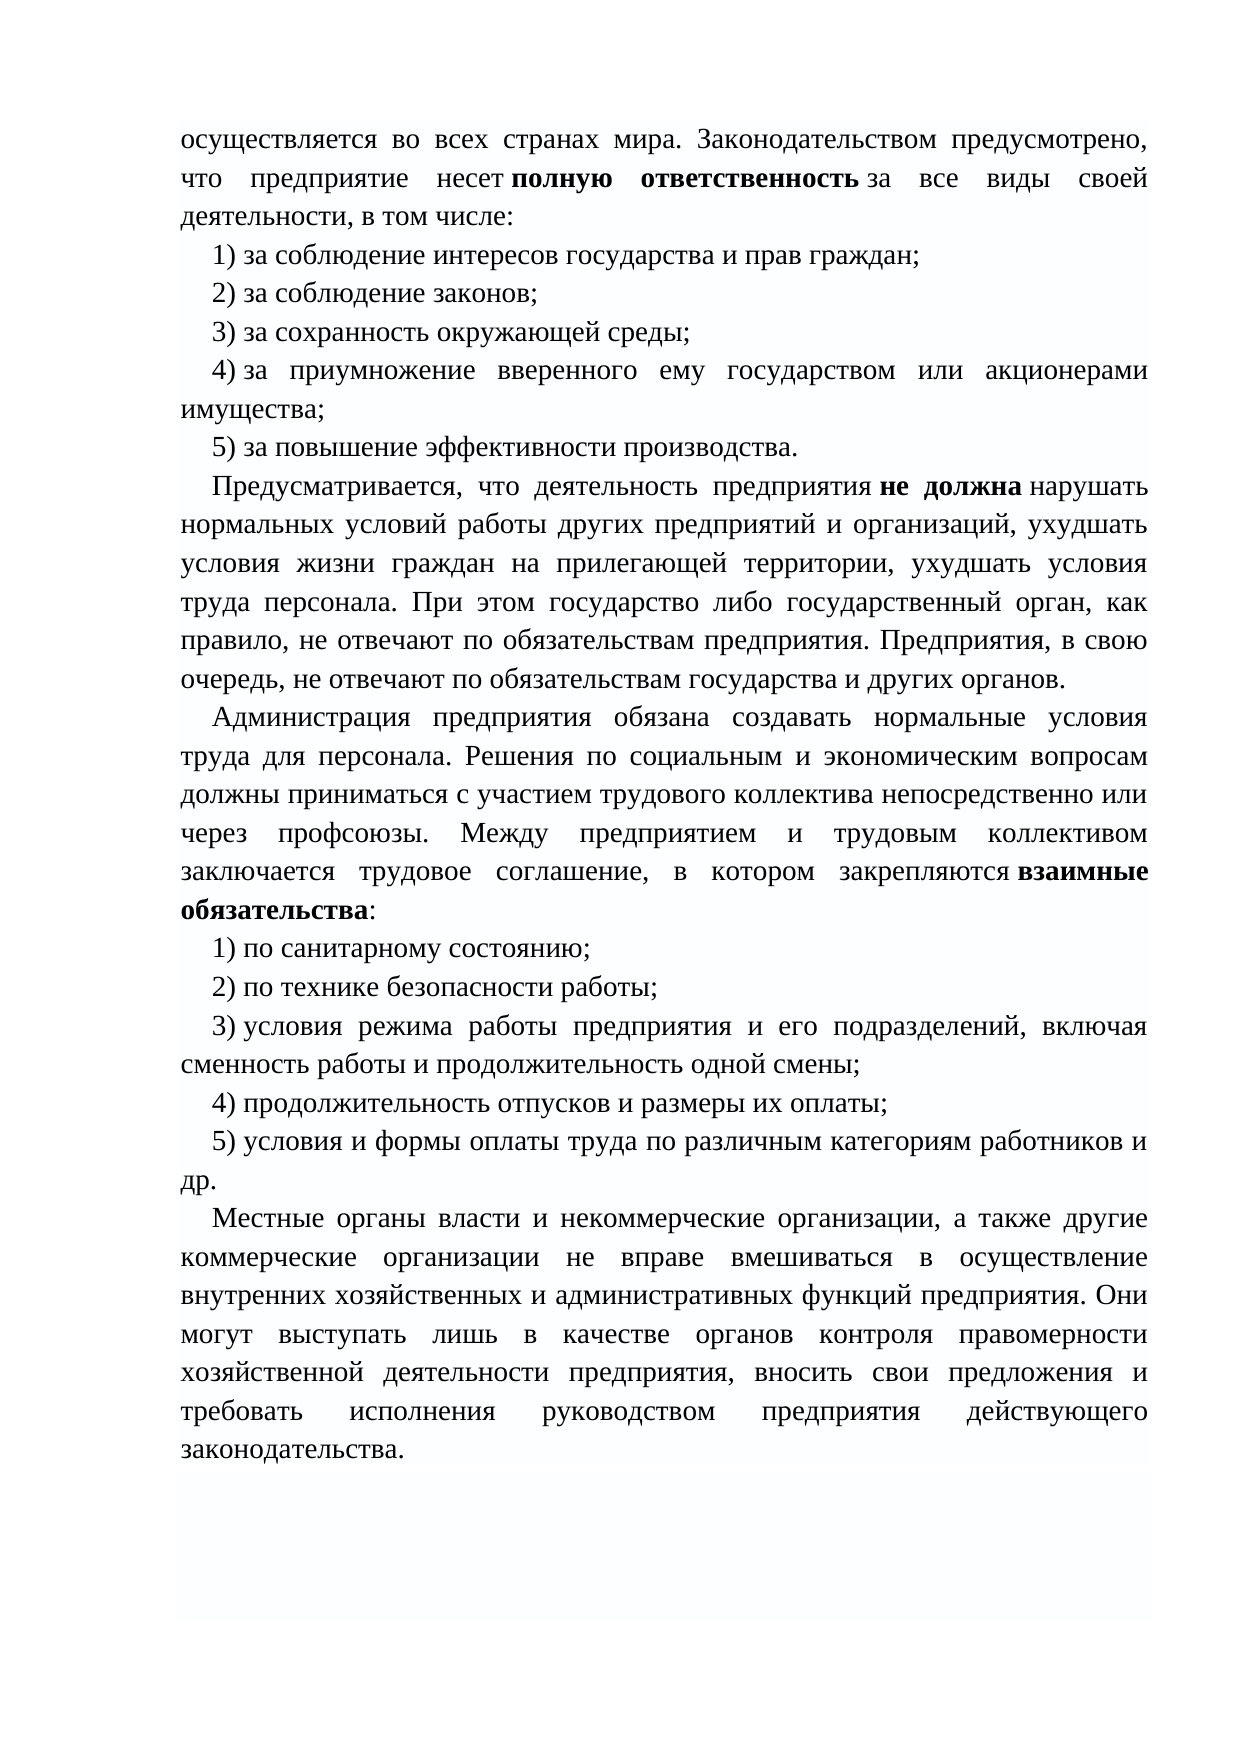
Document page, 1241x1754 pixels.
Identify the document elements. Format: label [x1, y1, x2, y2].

table_cell [177, 118, 1152, 1472]
